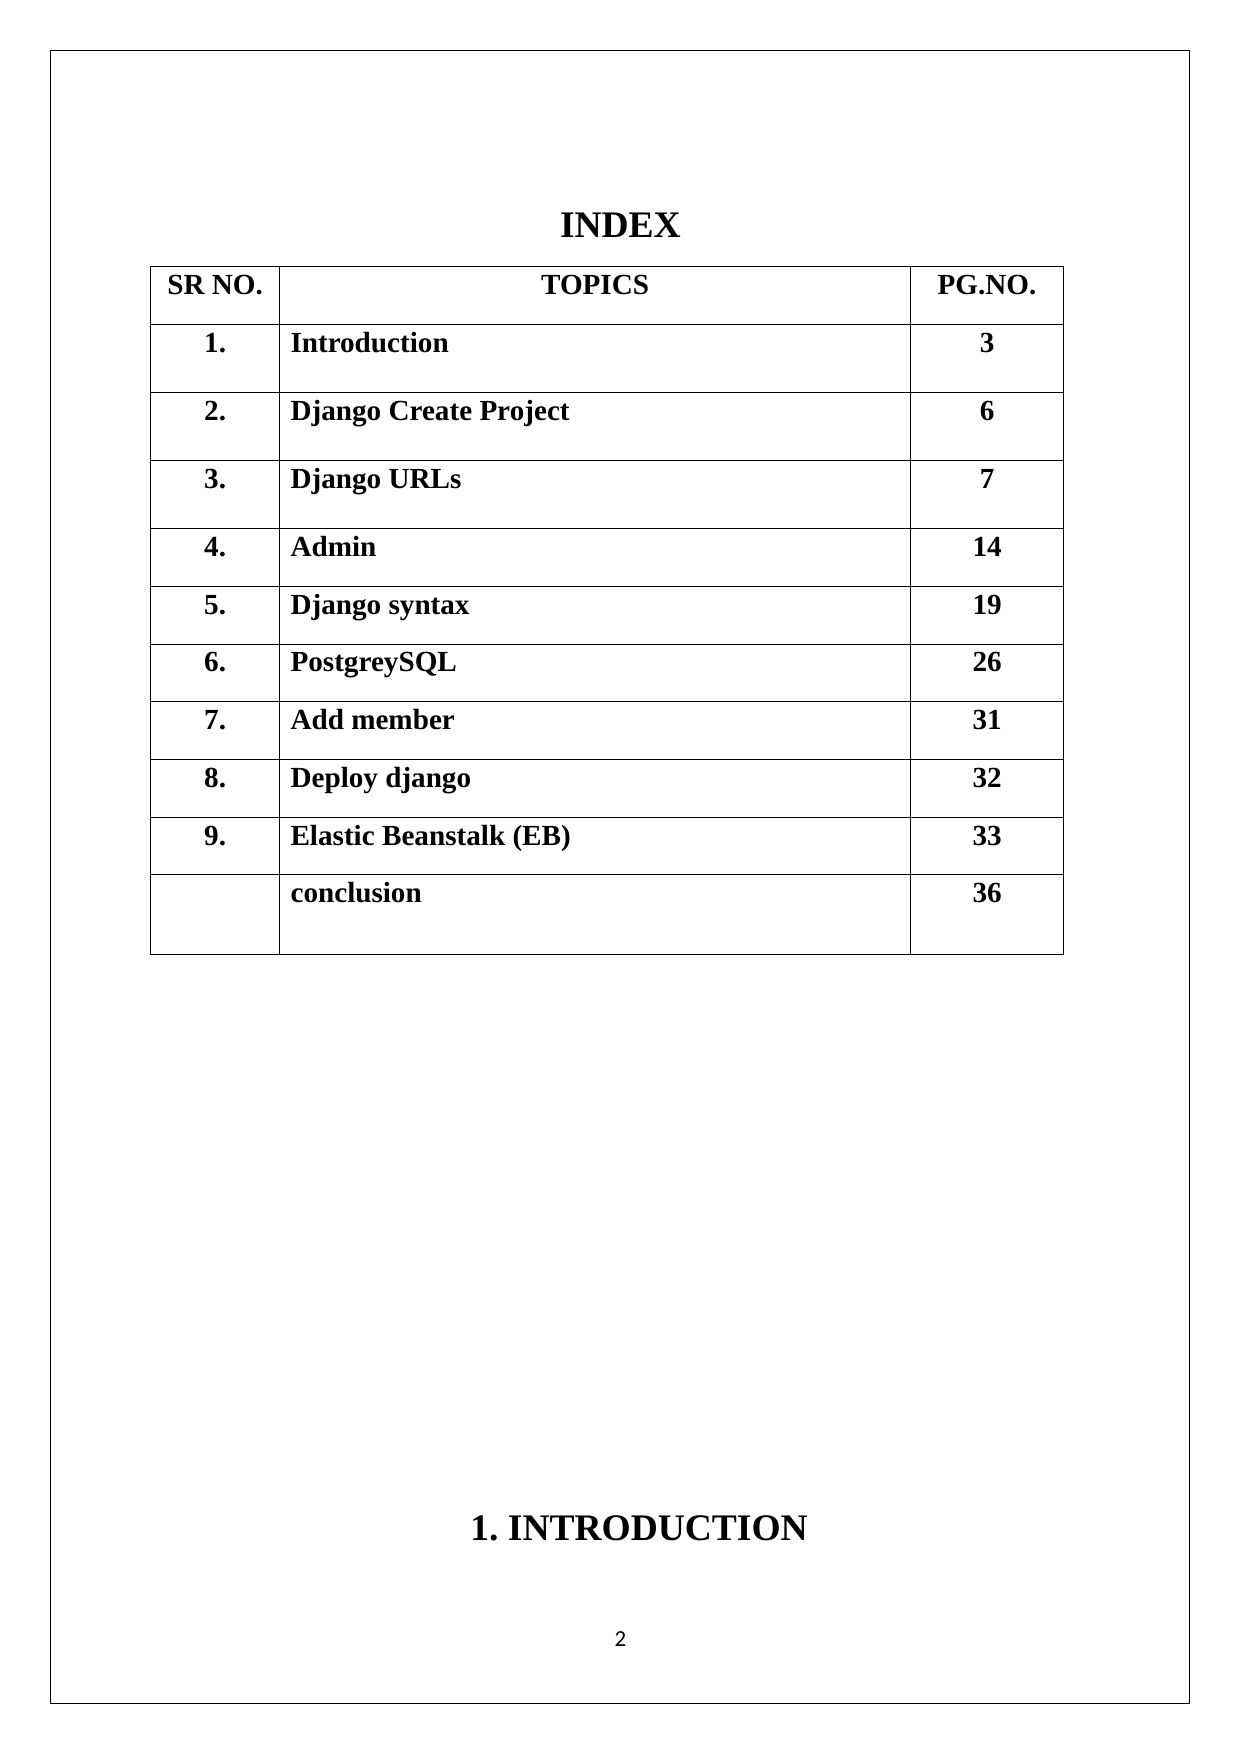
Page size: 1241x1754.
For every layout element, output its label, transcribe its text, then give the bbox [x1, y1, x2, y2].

table_cell conclusion [280, 875, 910, 954]
table_cell Add member [280, 702, 910, 759]
table_cell 1. [151, 325, 279, 392]
table_cell 3 [911, 325, 1063, 392]
table_cell 8. [151, 760, 279, 817]
table_cell 6 [911, 393, 1063, 460]
table_header SR NO. [151, 267, 279, 324]
table_cell 5. [151, 587, 279, 643]
table_cell PostgreySQL [280, 645, 910, 701]
table_cell 36 [911, 875, 1063, 954]
table_cell 6. [151, 645, 279, 701]
table_cell Admin [280, 529, 910, 586]
table_cell Django syntax [280, 587, 910, 643]
table_cell Django URLs [280, 461, 910, 528]
table_cell 4. [151, 529, 279, 586]
table_cell 3. [151, 461, 279, 528]
table_cell 14 [911, 529, 1063, 586]
table_cell 7 [911, 461, 1063, 528]
table_header PG.NO. [911, 267, 1063, 324]
list INTRODUCTION [187, 1506, 1090, 1549]
table_cell 32 [911, 760, 1063, 817]
table_cell 19 [911, 587, 1063, 643]
table_header TOPICS [280, 267, 910, 324]
table_cell Elastic Beanstalk (EB) [280, 818, 910, 874]
table_cell [151, 875, 279, 954]
table_cell Django Create Project [280, 393, 910, 460]
table_cell 31 [911, 702, 1063, 759]
text INDEX [150, 203, 1090, 246]
table_cell 7. [151, 702, 279, 759]
table_cell 2. [151, 393, 279, 460]
table_cell 26 [911, 645, 1063, 701]
table_cell 9. [151, 818, 279, 874]
table_cell Deploy django [280, 760, 910, 817]
table_cell Introduction [280, 325, 910, 392]
table_cell 33 [911, 818, 1063, 874]
